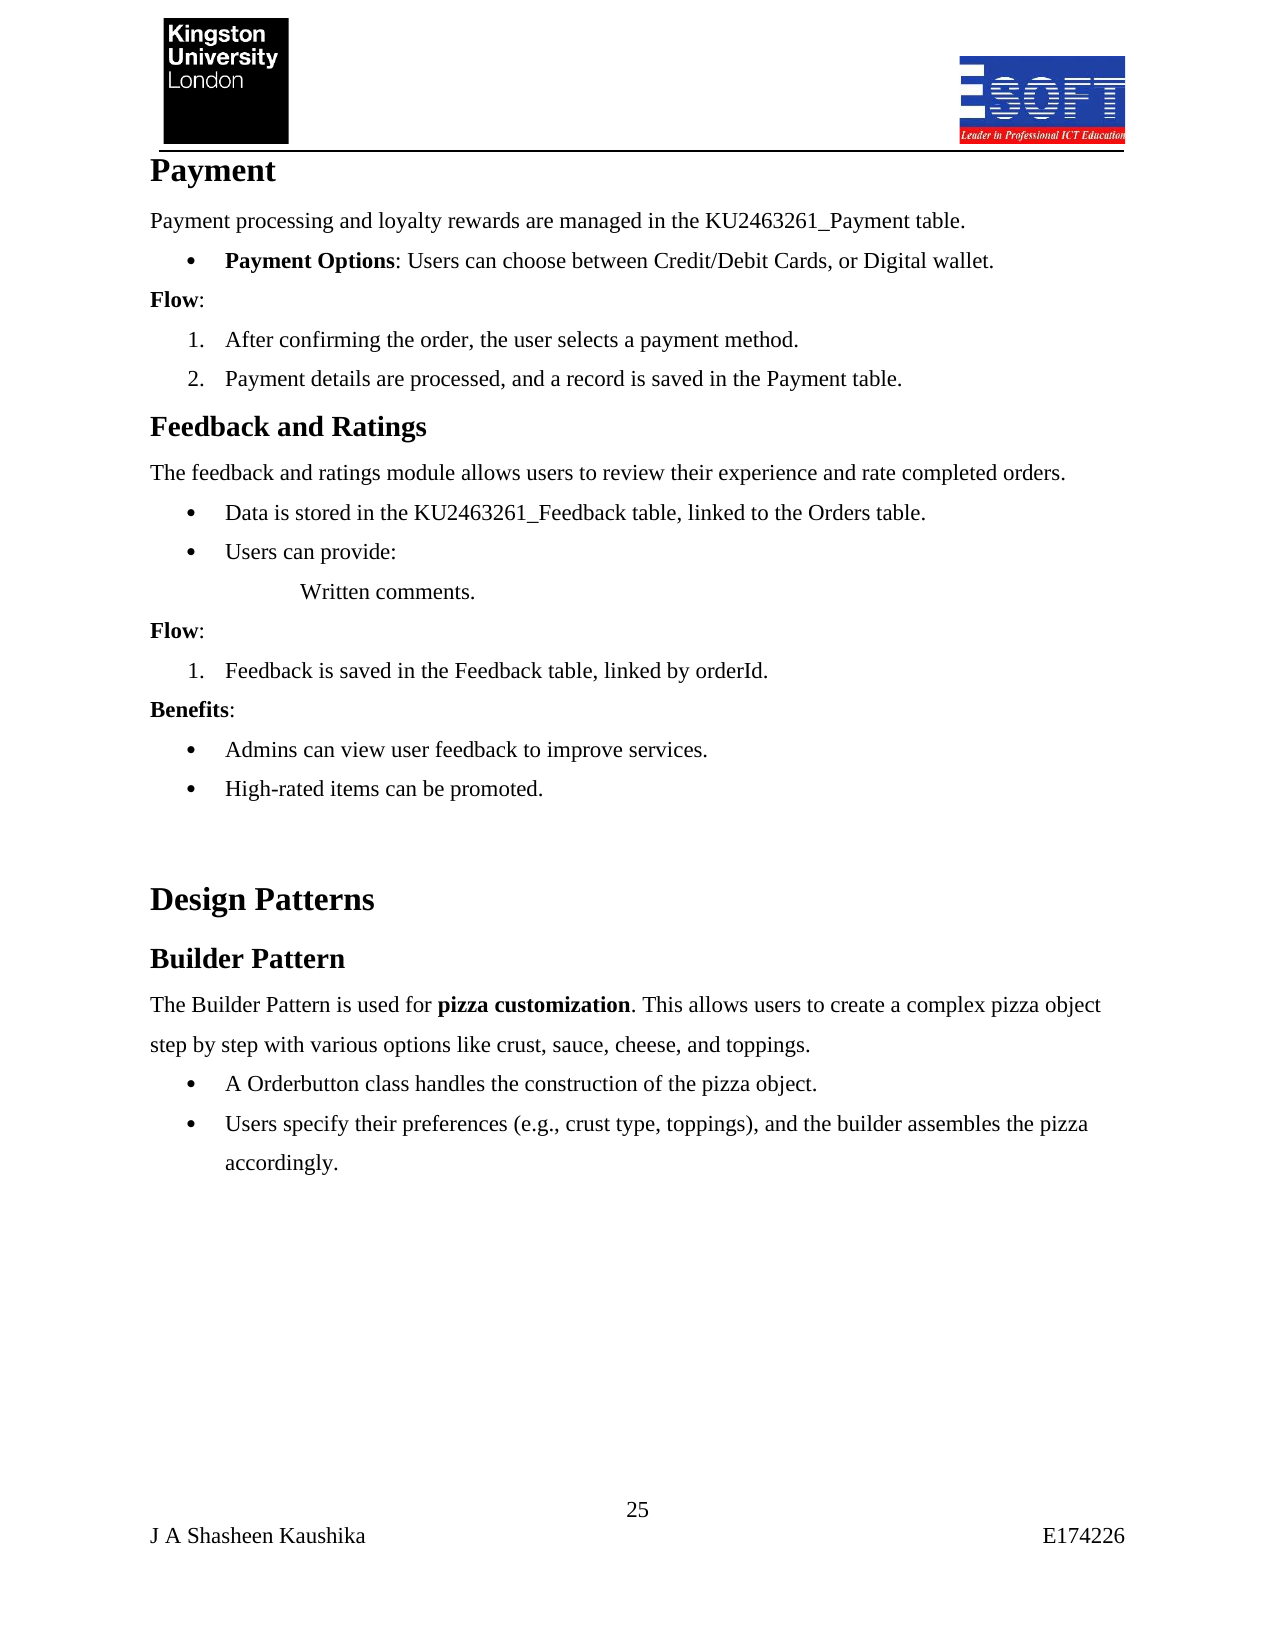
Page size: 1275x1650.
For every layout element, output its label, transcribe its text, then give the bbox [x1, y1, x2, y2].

text The feedback and ratings module allows users to review their experience and rate completed orders. [150, 459, 1125, 486]
subtitle Feedback and Ratings [150, 409, 1125, 443]
text Flow: [150, 286, 1125, 313]
picture [163, 18, 289, 144]
list Payment Options: Users can choose between Credit/Debit Cards, or Digital wallet. [187, 247, 1125, 273]
list Feedback is saved in the Feedback table, linked by orderId. [187, 657, 1125, 683]
list Payment details are processed, and a record is saved in the Payment table. [187, 365, 1125, 392]
text Payment processing and loyalty rewards are managed in the KU2463261_Payment table. [150, 207, 1125, 234]
text Written comments. [300, 578, 1125, 604]
list Users specify their preferences (e.g., crust type, toppings), and the builder assembles the pizza accordingly. [187, 1109, 1125, 1175]
text Flow: [150, 617, 1125, 644]
list Users can provide: [187, 538, 1125, 565]
list A Orderbutton class handles the construction of the pizza object. [187, 1070, 1125, 1096]
list Data is stored in the KU2463261_Feedback table, linked to the Orders table. [187, 499, 1125, 525]
list After confirming the order, the user selects a payment method. [187, 326, 1125, 352]
list High-rated items can be promoted. [187, 775, 1125, 802]
subtitle Payment [150, 150, 1125, 188]
subtitle Design Patterns [150, 879, 1125, 917]
text Benefits: [150, 696, 1125, 723]
text The Builder Pattern is used for pizza customization. This allows users to create a complex pizza object step by step with various options like crust, sauce, cheese, and toppings. [150, 991, 1125, 1057]
picture [959, 56, 1125, 144]
subtitle Builder Pattern [150, 941, 1125, 974]
list Admins can view user feedback to improve services. [187, 736, 1125, 762]
